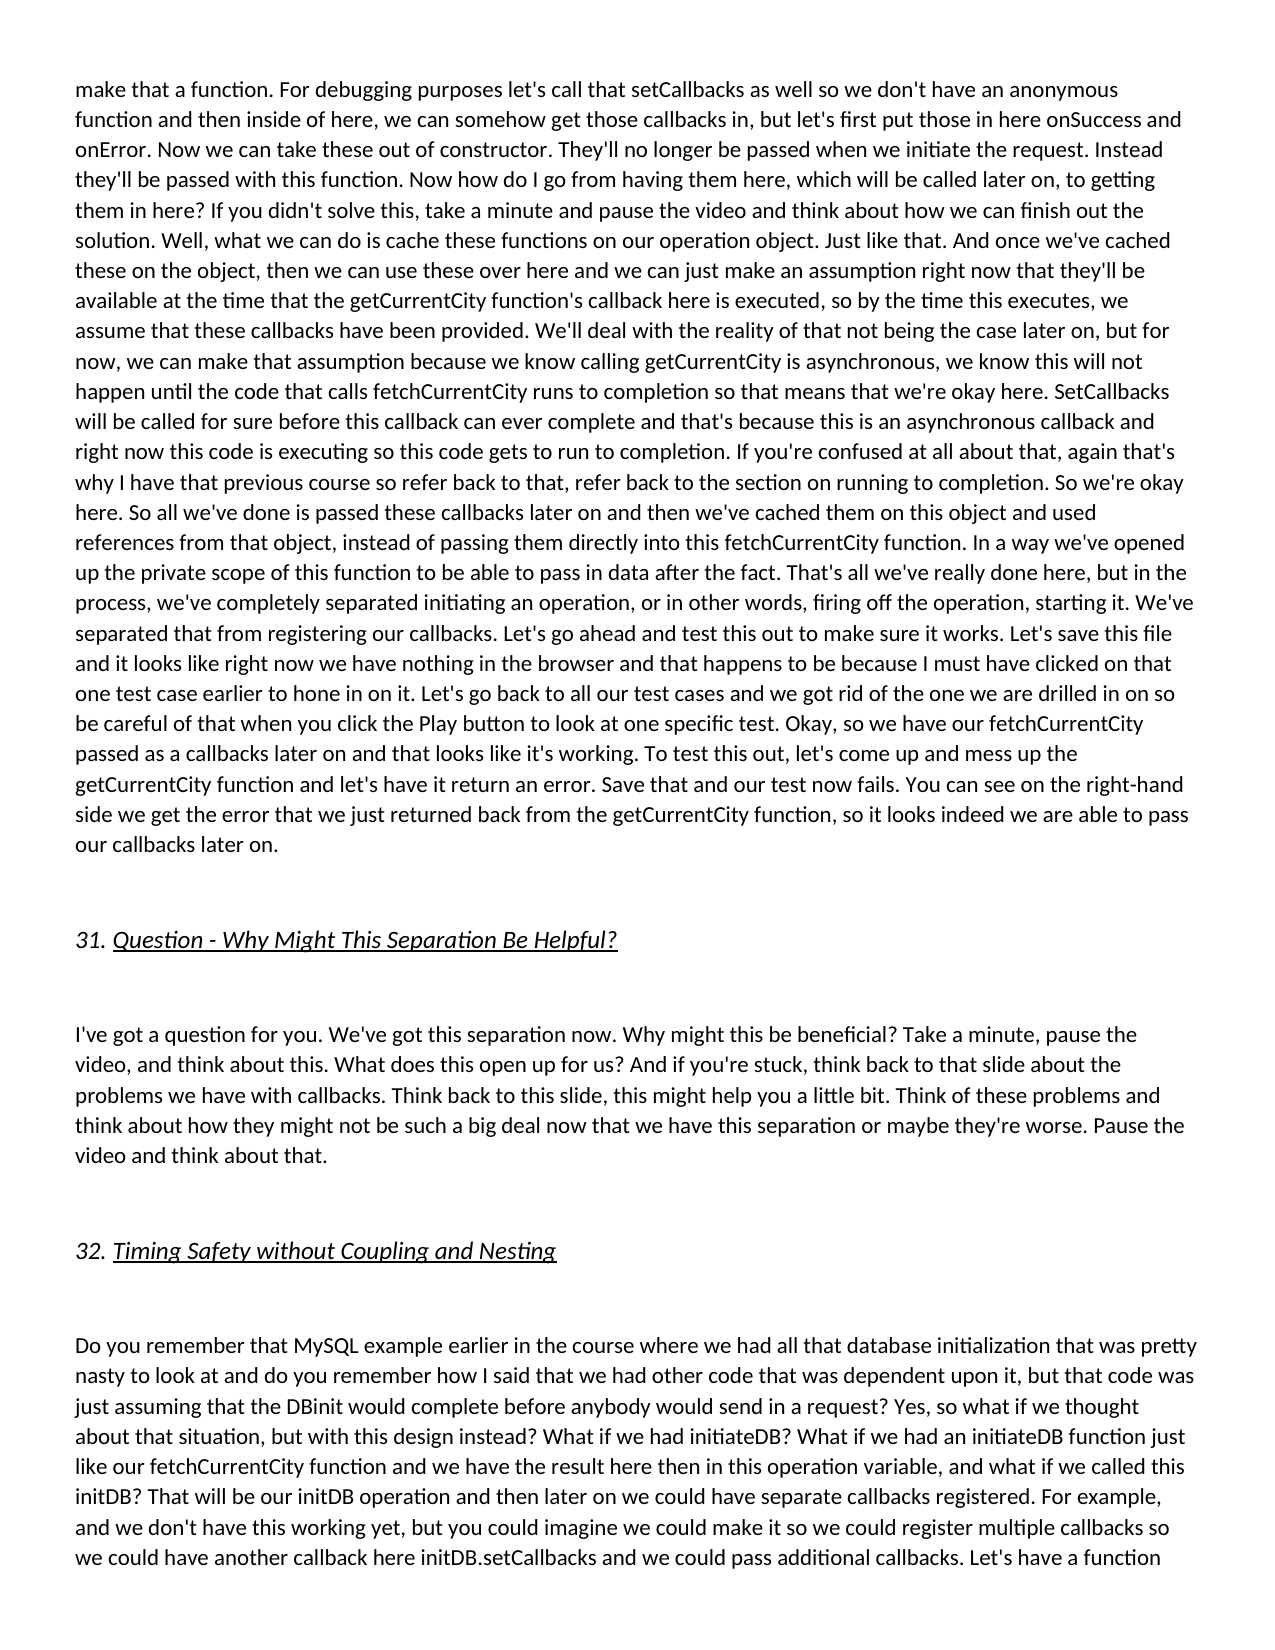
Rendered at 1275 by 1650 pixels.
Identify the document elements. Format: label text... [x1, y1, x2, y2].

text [75, 1331, 1200, 1571]
subtitle Question - Why Might This Separation Be Helpful? [75, 924, 1200, 954]
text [75, 75, 1200, 858]
text I've got a question for you. We've got this separation now. Why might this be beneficial? Take a minute, pause the video, and think about this. What does this open up for us? And if you're stuck, think back to that slide about the problems we have with callbacks. Think back to this slide, this might help you a little bit. Think of these problems and think about how they might not be such a big deal now that we have this separation or maybe they're worse. Pause the video and think about that. [75, 1020, 1200, 1169]
subtitle Timing Safety without Coupling and Nesting [75, 1235, 1200, 1266]
